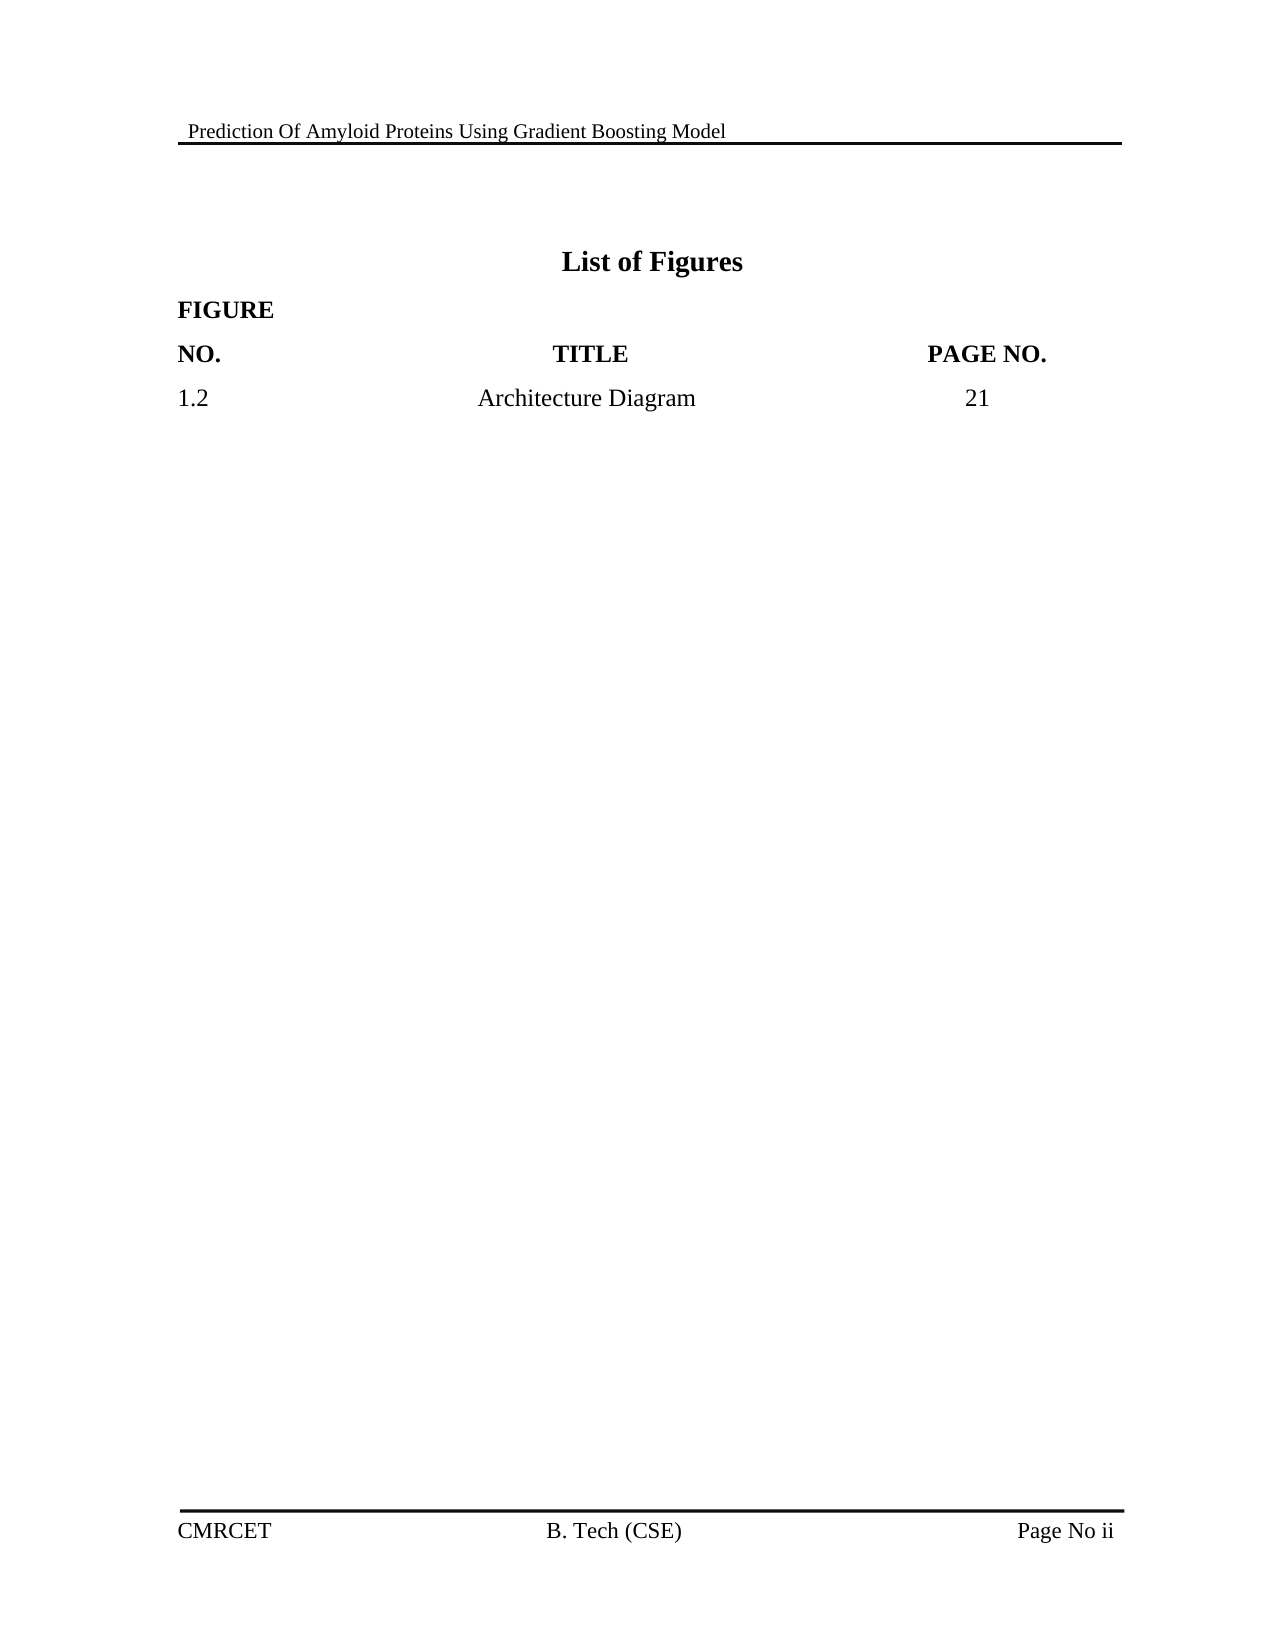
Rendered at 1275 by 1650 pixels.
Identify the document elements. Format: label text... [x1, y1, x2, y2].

text List of Figures [177, 244, 1127, 278]
text 1.2 Architecture Diagram 21 [177, 383, 1127, 412]
text FIGURE [177, 295, 1127, 324]
text Prediction Of Amyloid Proteins Using Gradient Boosting Model [177, 119, 1127, 143]
text CMRCET B. Tech (CSE) Page No ii [177, 1517, 1127, 1543]
text NO. TITLE PAGE NO. [177, 339, 1127, 368]
